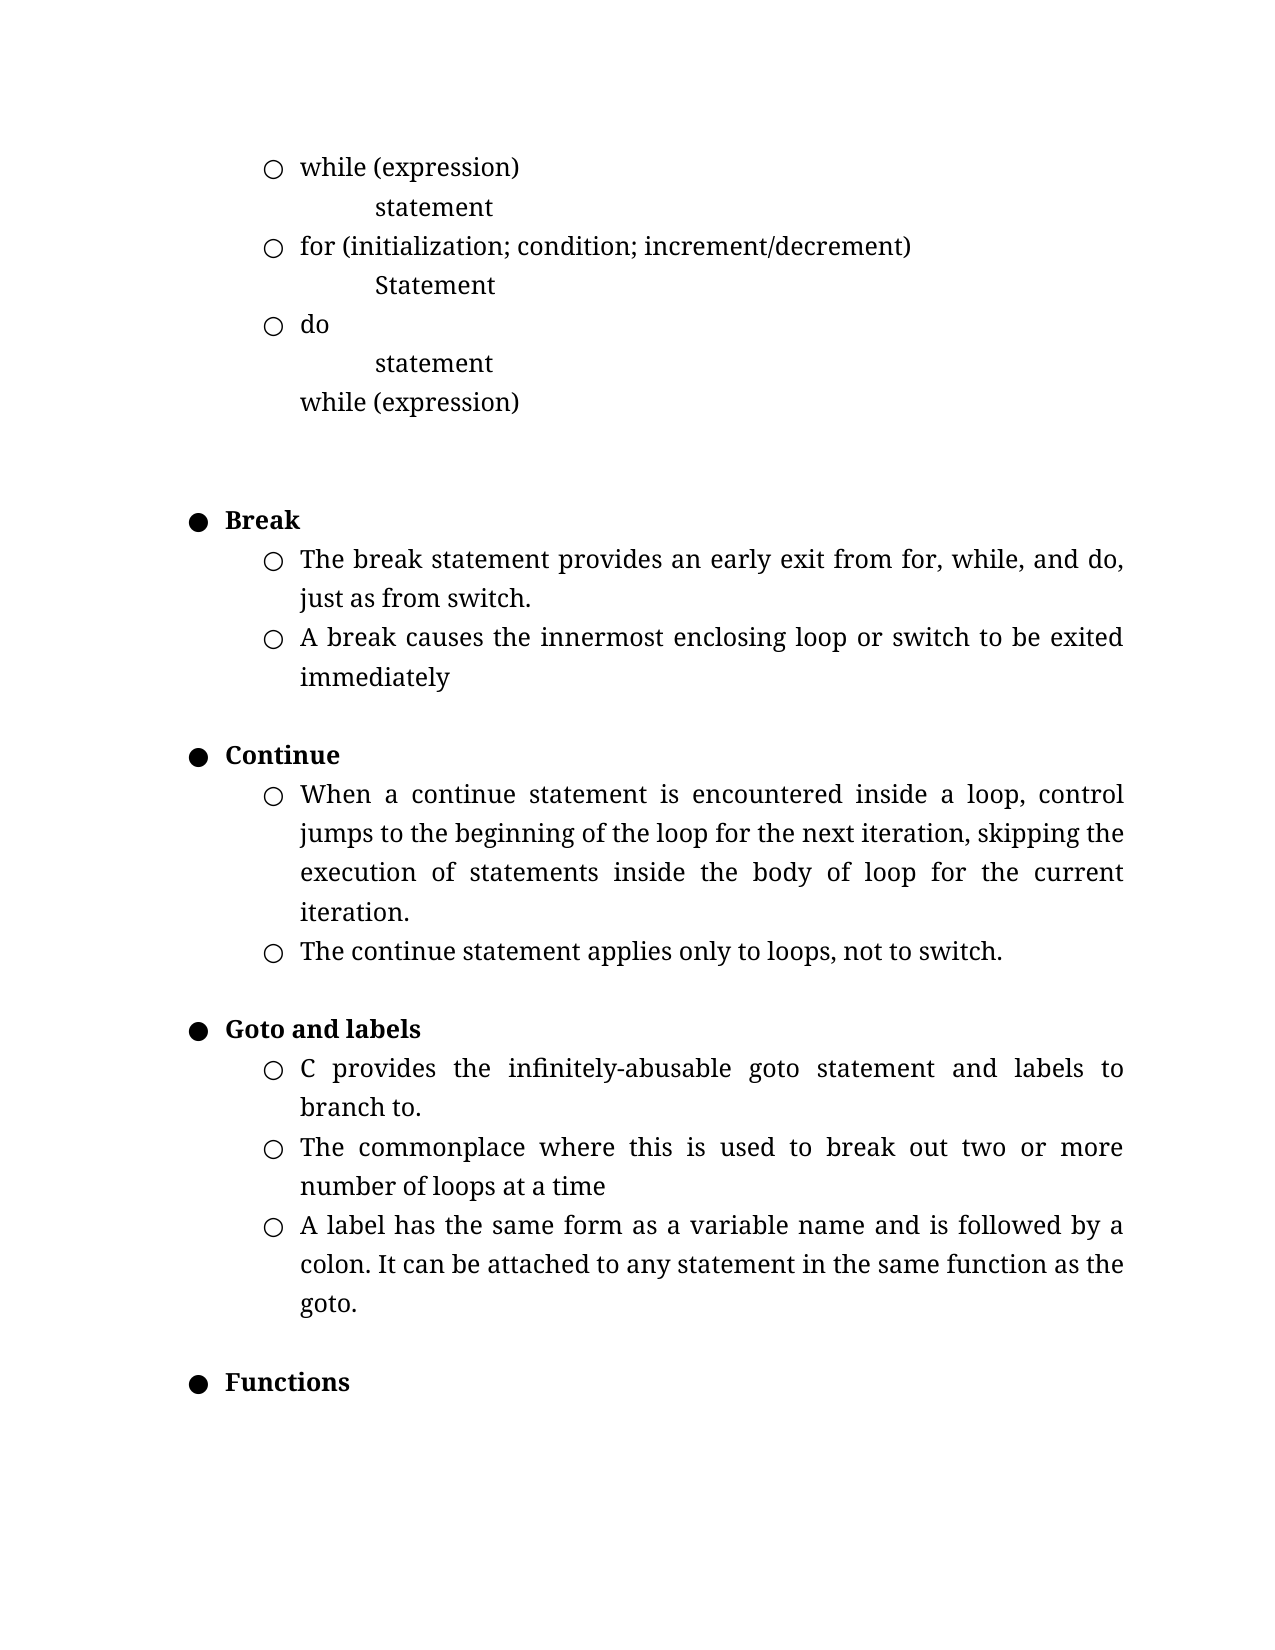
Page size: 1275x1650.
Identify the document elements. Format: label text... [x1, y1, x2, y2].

list for (initialization; condition; increment/decrement) [262, 228, 1125, 262]
list A label has the same form as a variable name and is followed by a colon. It can be attached to any statement in the same function as the goto. [262, 1207, 1125, 1320]
text Statement [300, 267, 1125, 302]
list A break causes the innermost enclosing loop or switch to be exited immediately [262, 620, 1125, 693]
text statement [300, 189, 1125, 223]
text statement [300, 346, 1125, 380]
list Functions [187, 1364, 1125, 1398]
list When a continue statement is encountered inside a loop, control jumps to the beginning of the loop for the next iteration, skipping the execution of statements inside the body of loop for the current iteration. [262, 777, 1125, 928]
list Continue [187, 737, 1125, 772]
list The commonplace where this is used to break out two or more number of loops at a time [262, 1129, 1125, 1202]
list Goto and labels [187, 1012, 1125, 1046]
list C provides the infinitely-abusable goto statement and labels to branch to. [262, 1051, 1125, 1124]
text while (expression) [300, 385, 1125, 419]
list do [262, 307, 1125, 341]
list while (expression) [262, 150, 1125, 184]
list The break statement provides an early exit from for, while, and do, just as from switch. [262, 542, 1125, 615]
list The continue statement applies only to loops, not to switch. [262, 933, 1125, 967]
list Break [187, 502, 1125, 537]
